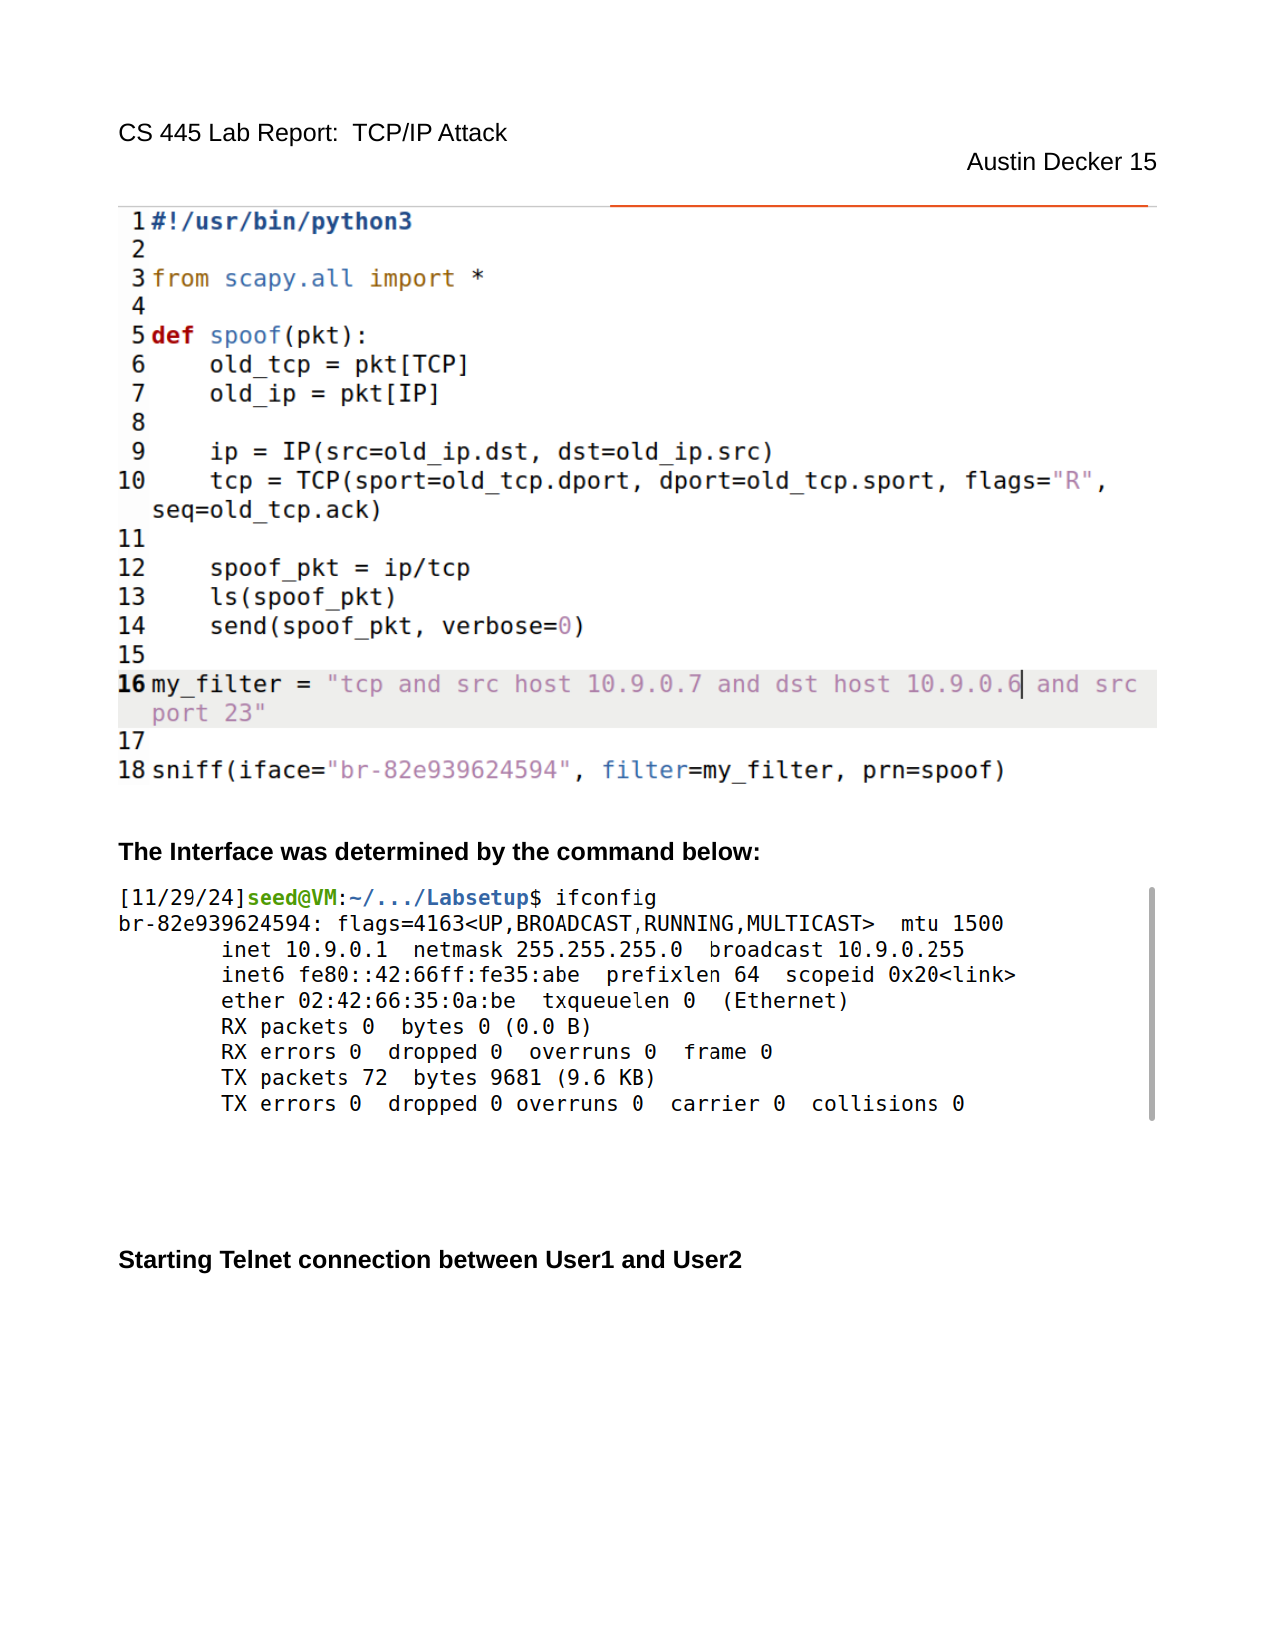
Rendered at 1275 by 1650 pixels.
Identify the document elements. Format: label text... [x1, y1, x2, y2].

text The Interface was determined by the command below: [118, 837, 1157, 865]
picture [118, 205, 1157, 785]
picture [118, 884, 1157, 1127]
text Starting Telnet connection between User1 and User2 [118, 1245, 1157, 1274]
